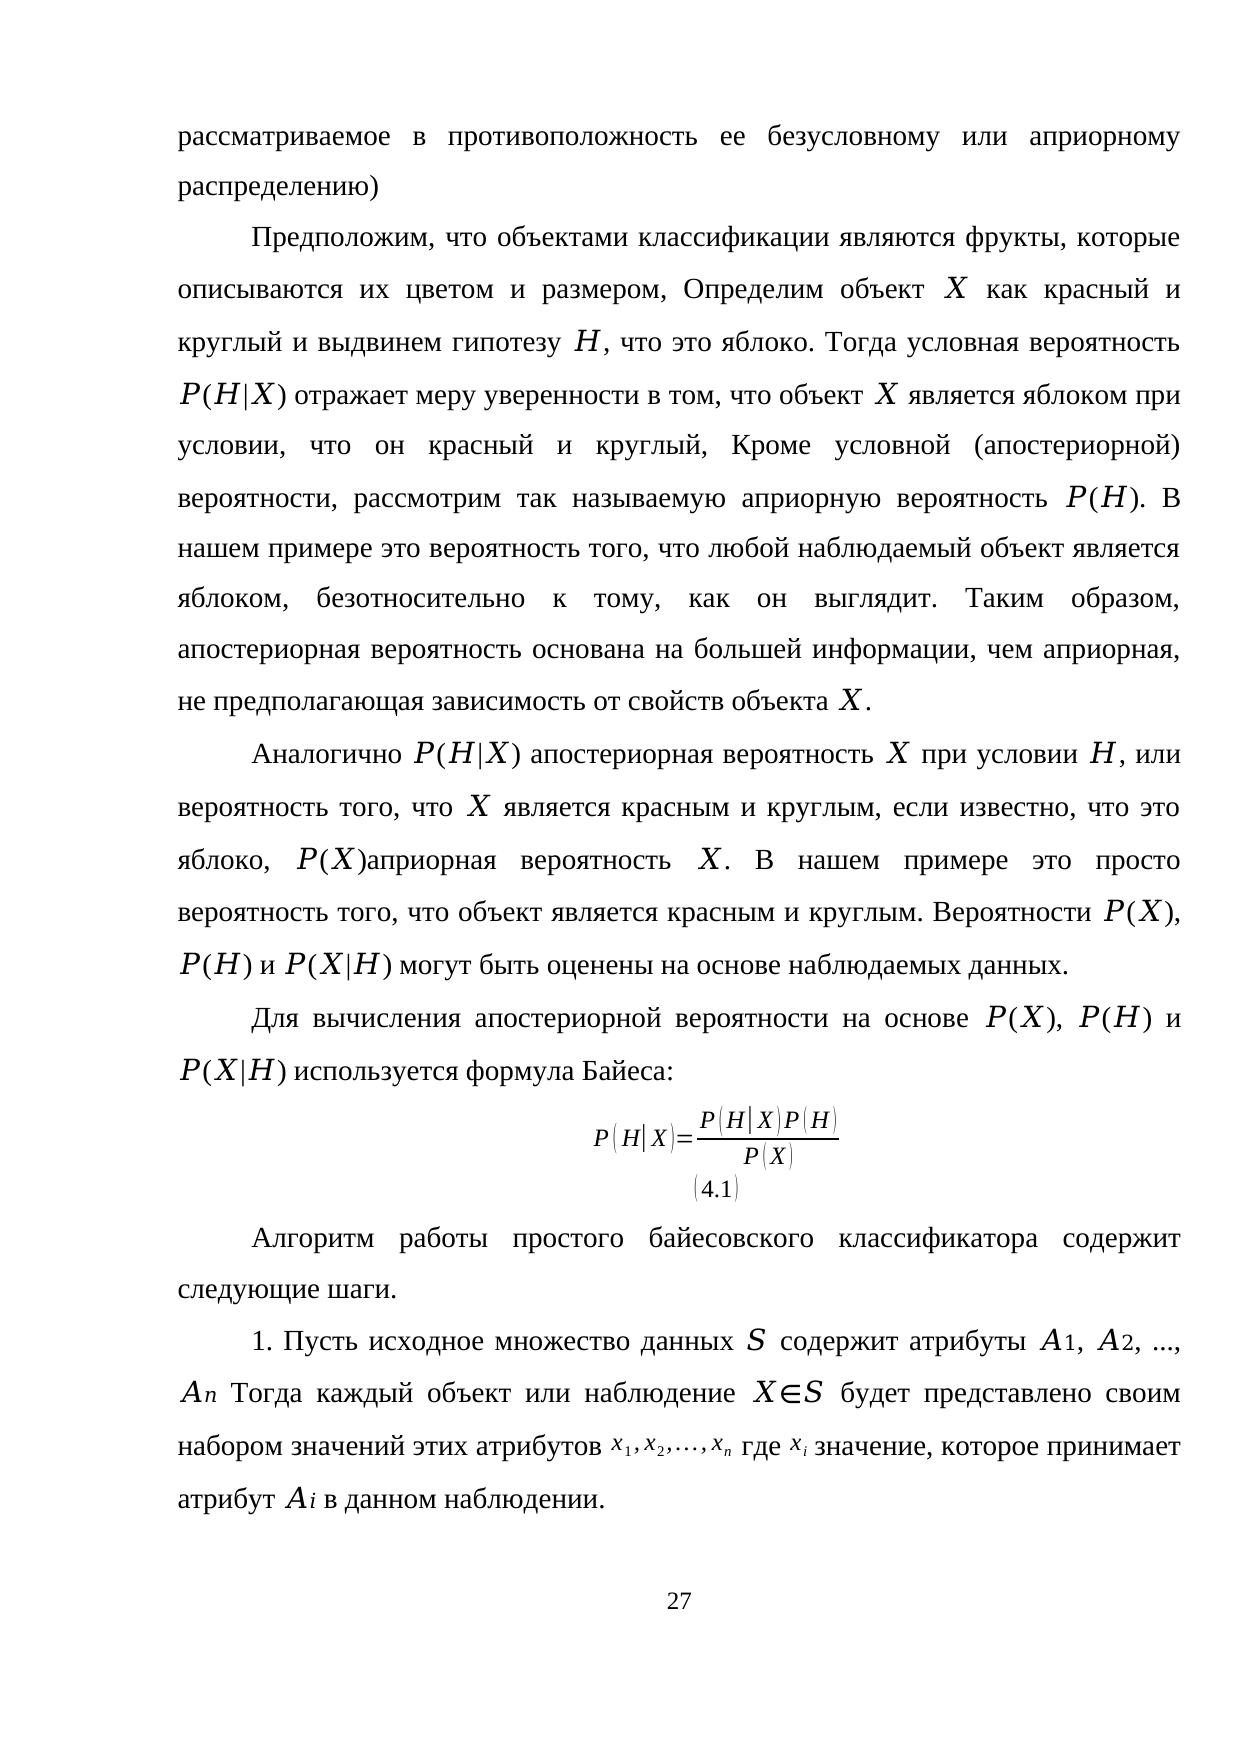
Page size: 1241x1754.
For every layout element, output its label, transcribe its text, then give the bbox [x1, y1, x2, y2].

text Аналогично 𝑃(𝐻|𝑋) апостериорная вероятность 𝑋 при условии 𝐻, или вероятность того, что 𝑋 является красным и круглым, если известно, что это яблоко, 𝑃(𝑋)априорная вероятность 𝑋. В нашем примере это просто вероятность того, что объект является красным и круглым. Вероятности 𝑃(𝑋), 𝑃(𝐻) и 𝑃(𝑋|𝐻) могут быть оценены на основе наблюдаемых данных. [177, 735, 1181, 981]
text Для вычисления апостериорной вероятности на основе 𝑃(𝑋), 𝑃(𝐻) и 𝑃(𝑋|𝐻) используется формула Байеса: [177, 998, 1181, 1086]
text 1. Пусть исходное множество данных 𝑆 содержит атрибуты 𝐴1, 𝐴2, ..., 𝐴𝑛 Тогда каждый объект или наблюдение 𝑋∈𝑆 будет представлено своим набором значений этих атрибутов где значение, которое принимает атрибут 𝐴𝑖 в данном наблюдении. [177, 1321, 1181, 1514]
text Алгоритм работы простого байесовского классификатора содержит следующие шаги. [177, 1221, 1181, 1304]
text Предположим, что объектами классификации являются фрукты, которые описываются их цветом и размером, Определим объект 𝑋 как красный и круглый и выдвинем гипотезу 𝐻, что это яблоко. Тогда условная вероятность 𝑃(𝐻|𝑋) отражает меру уверенности в том, что объект 𝑋 является яблоком при условии, что он красный и круглый, Кроме условной (апостериорной) вероятности, рассмотрим так называемую априорную вероятность 𝑃(𝐻). В нашем примере это вероятность того, что любой наблюдаемый объект является яблоком, безотносительно к тому, как он выглядит. Таким образом, апостериорная вероятность основана на большей информации, чем априорная, не предполагающая зависимость от свойств объекта 𝑋. [177, 219, 1181, 717]
